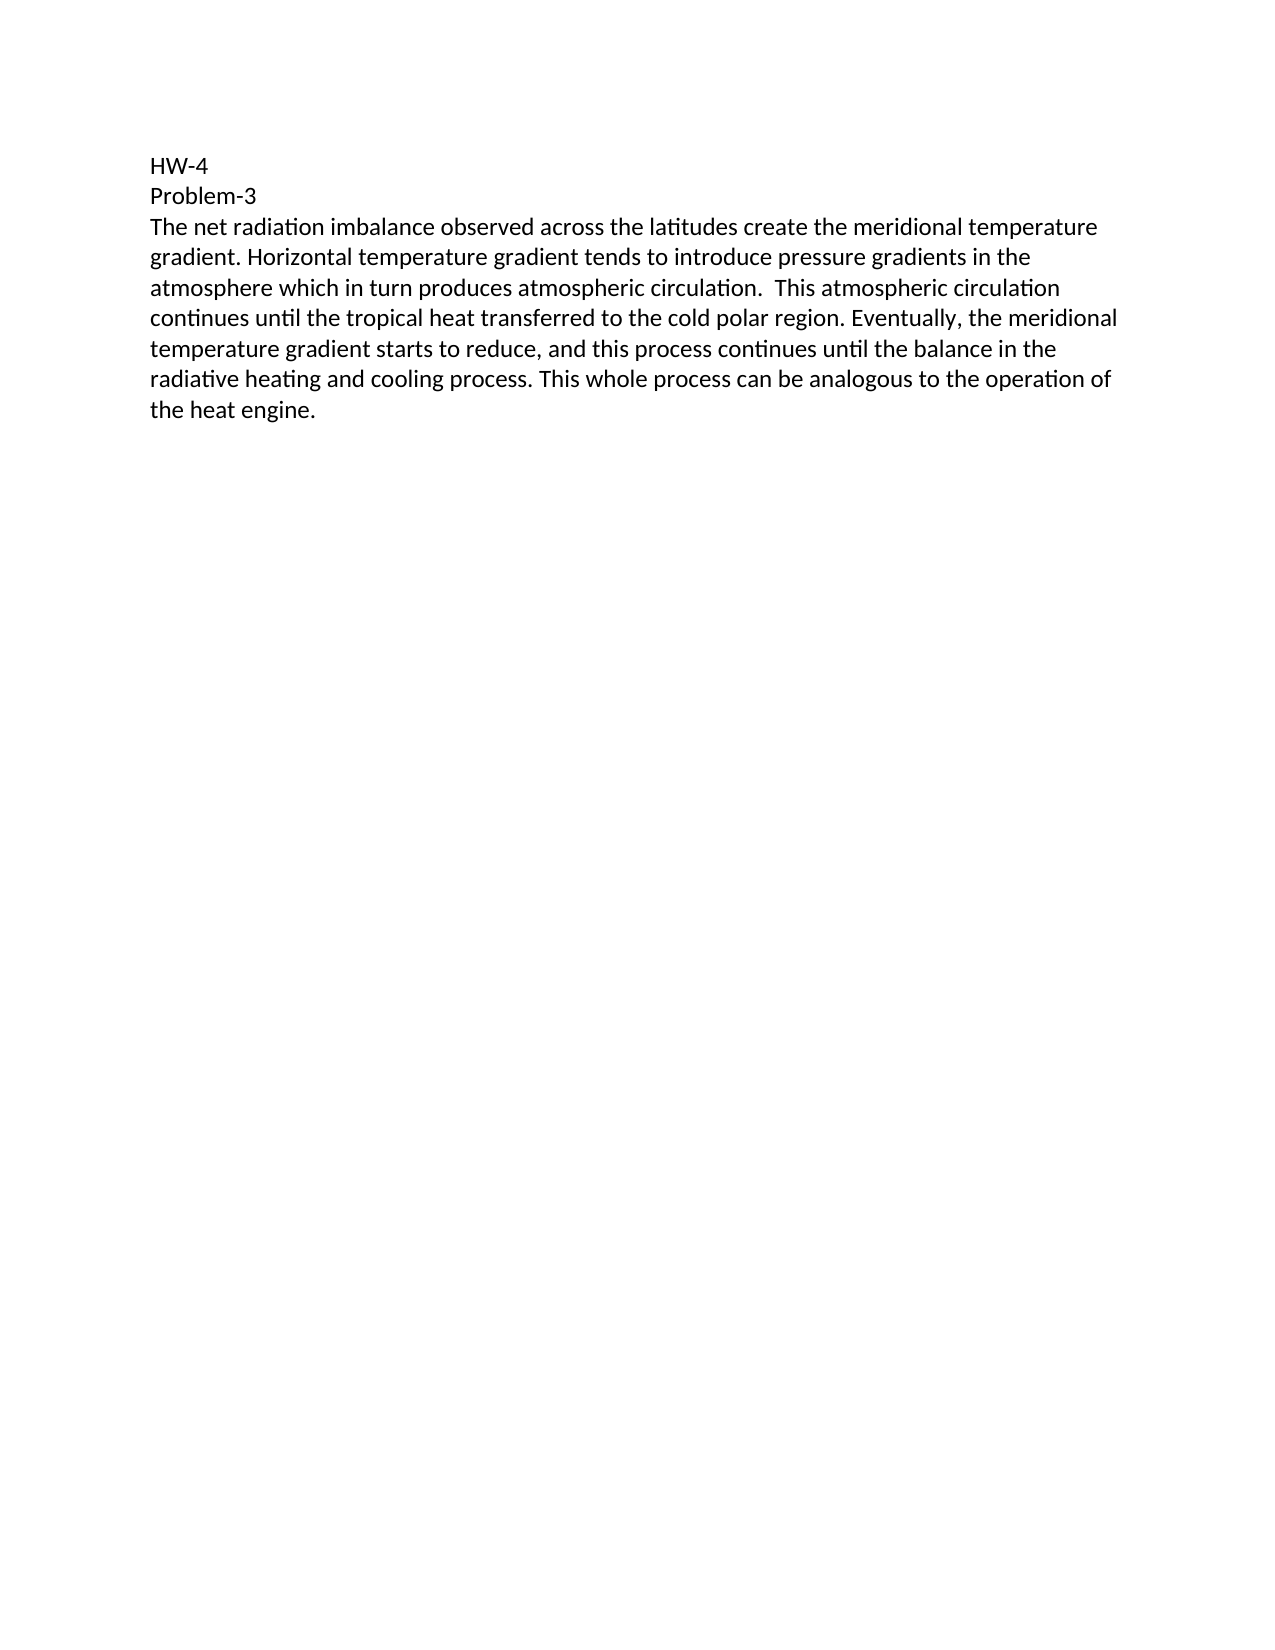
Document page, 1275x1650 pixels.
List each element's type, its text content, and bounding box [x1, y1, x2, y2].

text Problem-3 [150, 181, 1125, 211]
text HW-4 [150, 150, 1125, 181]
text The net radiation imbalance observed across the latitudes create the meridional temperature gradient. Horizontal temperature gradient tends to introduce pressure gradients in the atmosphere which in turn produces atmospheric circulation. This atmospheric circulation continues until the tropical heat transferred to the cold polar region. Eventually, the meridional temperature gradient starts to reduce, and this process continues until the balance in the radiative heating and cooling process. This whole process can be analogous to the operation of the heat engine. [150, 211, 1125, 425]
